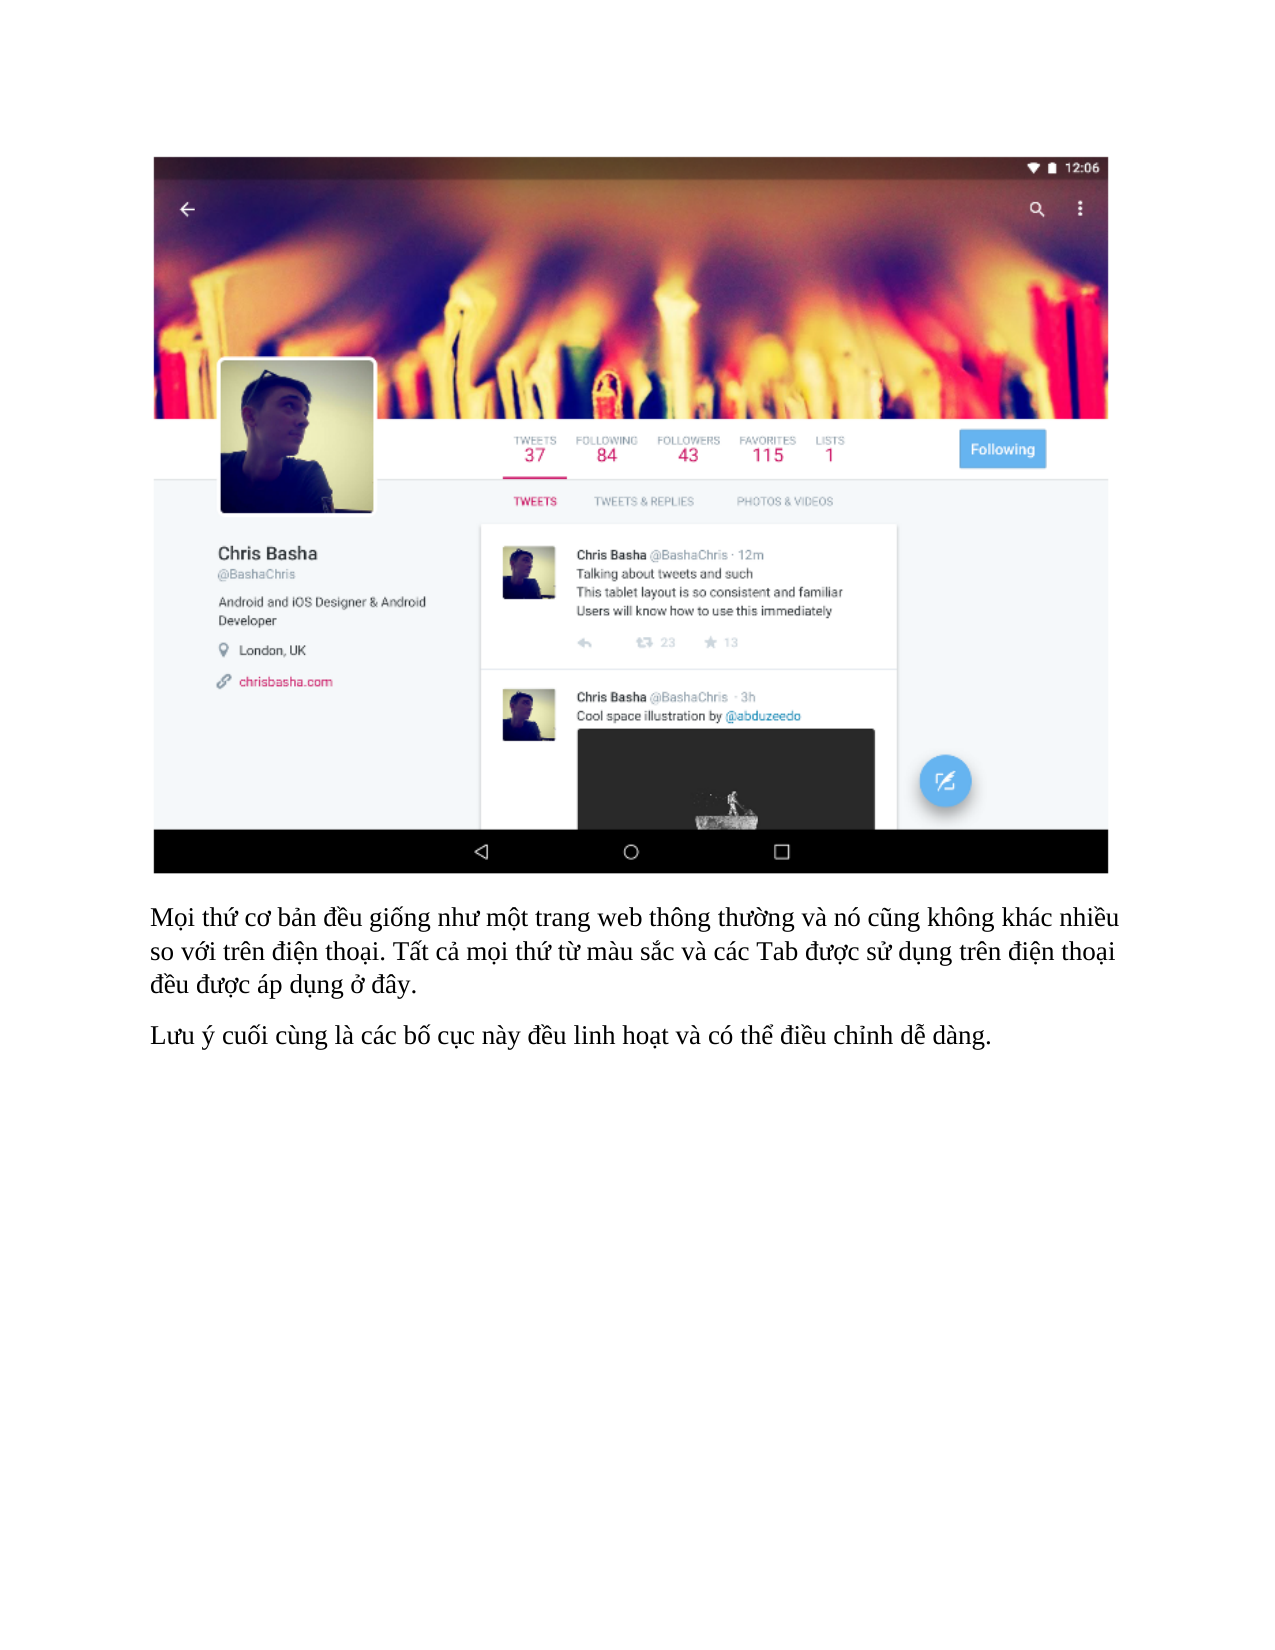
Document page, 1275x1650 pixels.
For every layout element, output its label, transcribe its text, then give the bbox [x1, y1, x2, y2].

picture [150, 150, 1125, 883]
text Mọi thứ cơ bản đều giống như một trang web thông thường và nó cũng không khác nhiều so với trên điện thoại. Tất cả mọi thứ từ màu sắc và các Tab được sử dụng trên điện thoại đều được áp dụng ở đây. [150, 901, 1125, 1000]
text Lưu ý cuối cùng là các bố cục này đều linh hoạt và có thể điều chỉnh dễ dàng. [150, 1019, 1125, 1050]
